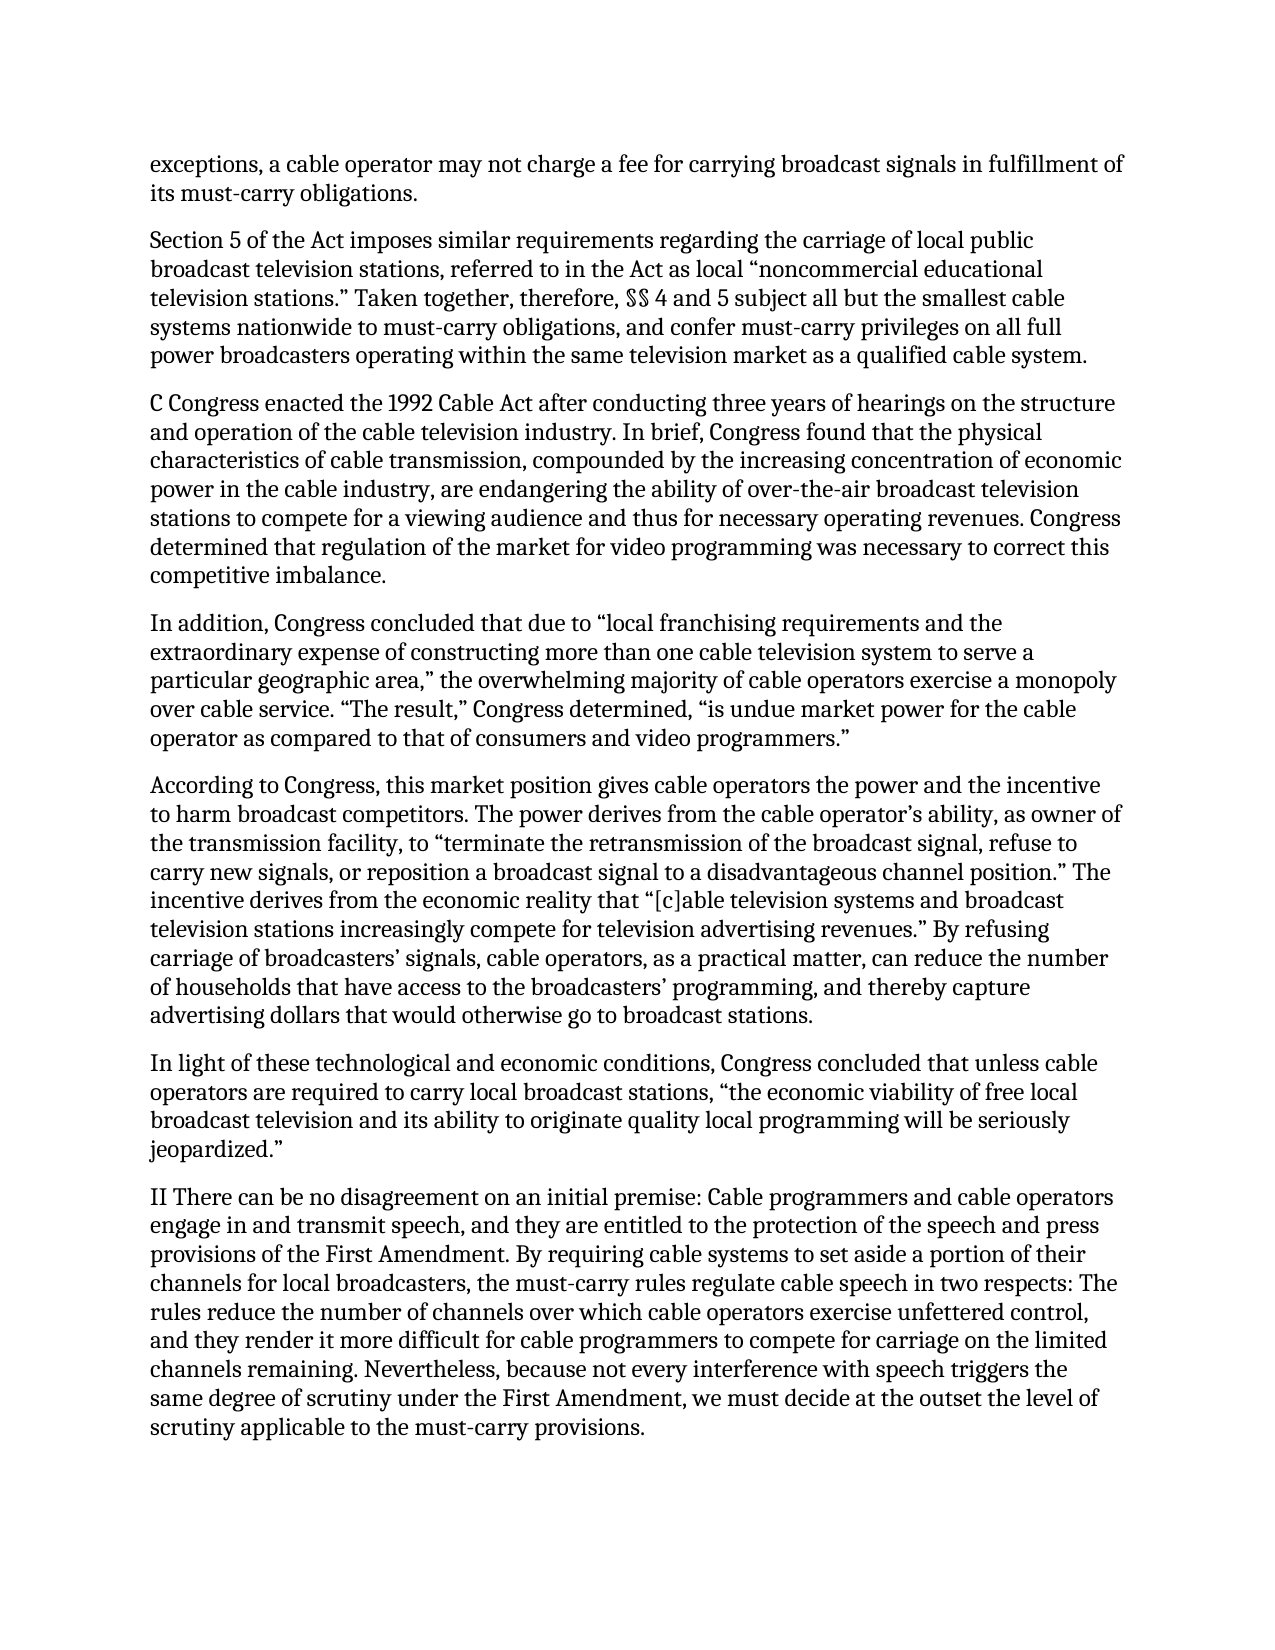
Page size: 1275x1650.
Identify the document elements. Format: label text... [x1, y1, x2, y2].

text Section 5 of the Act imposes similar requirements regarding the carriage of local public broadcast television stations, referred to in the Act as local “noncommercial educational television stations.” Taken together, therefore, §§ 4 and 5 subject all but the smallest cable systems nationwide to must-carry obligations, and confer must-carry privileges on all full power broadcasters operating within the same television market as a qualified cable system. [150, 226, 1125, 370]
text In addition, Congress concluded that due to “local franchising requirements and the extraordinary expense of constructing more than one cable television system to serve a particular geographic area,” the overwhelming majority of cable operators exercise a monopoly over cable service. “The result,” Congress determined, “is undue market power for the cable operator as compared to that of consumers and video programmers.” [150, 609, 1125, 752]
text C Congress enacted the 1992 Cable Act after conducting three years of hearings on the structure and operation of the cable television industry. In brief, Congress found that the physical characteristics of cable transmission, compounded by the increasing concentration of economic power in the cable industry, are endangering the ability of over-the-air broadcast television stations to compete for a viewing audience and thus for necessary operating revenues. Congress determined that regulation of the market for video programming was necessary to correct this competitive imbalance. [150, 389, 1125, 590]
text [150, 150, 1125, 207]
text II There can be no disagreement on an initial premise: Cable programmers and cable operators engage in and transmit speech, and they are entitled to the protection of the speech and press provisions of the First Amendment. By requiring cable systems to set aside a portion of their channels for local broadcasters, the must-carry rules regulate cable speech in two respects: The rules reduce the number of channels over which cable operators exercise unfettered control, and they render it more difficult for cable programmers to compete for carriage on the limited channels remaining. Nevertheless, because not every interference with speech triggers the same degree of scrutiny under the First Amendment, we must decide at the outset the level of scrutiny applicable to the must-carry provisions. [150, 1182, 1125, 1441]
text In light of these technological and economic conditions, Congress concluded that unless cable operators are required to carry local broadcast stations, “the economic viability of free local broadcast television and its ability to originate quality local programming will be seriously jeopardized.” [150, 1049, 1125, 1164]
text According to Congress, this market position gives cable operators the power and the incentive to harm broadcast competitors. The power derives from the cable operator’s ability, as owner of the transmission facility, to “terminate the retransmission of the broadcast signal, refuse to carry new signals, or reposition a broadcast signal to a disadvantageous channel position.” The incentive derives from the economic reality that “[c]able television systems and broadcast television stations increasingly compete for television advertising revenues.” By refusing carriage of broadcasters’ signals, cable operators, as a practical matter, can reduce the number of households that have access to the broadcasters’ programming, and thereby capture advertising dollars that would otherwise go to broadcast stations. [150, 771, 1125, 1030]
